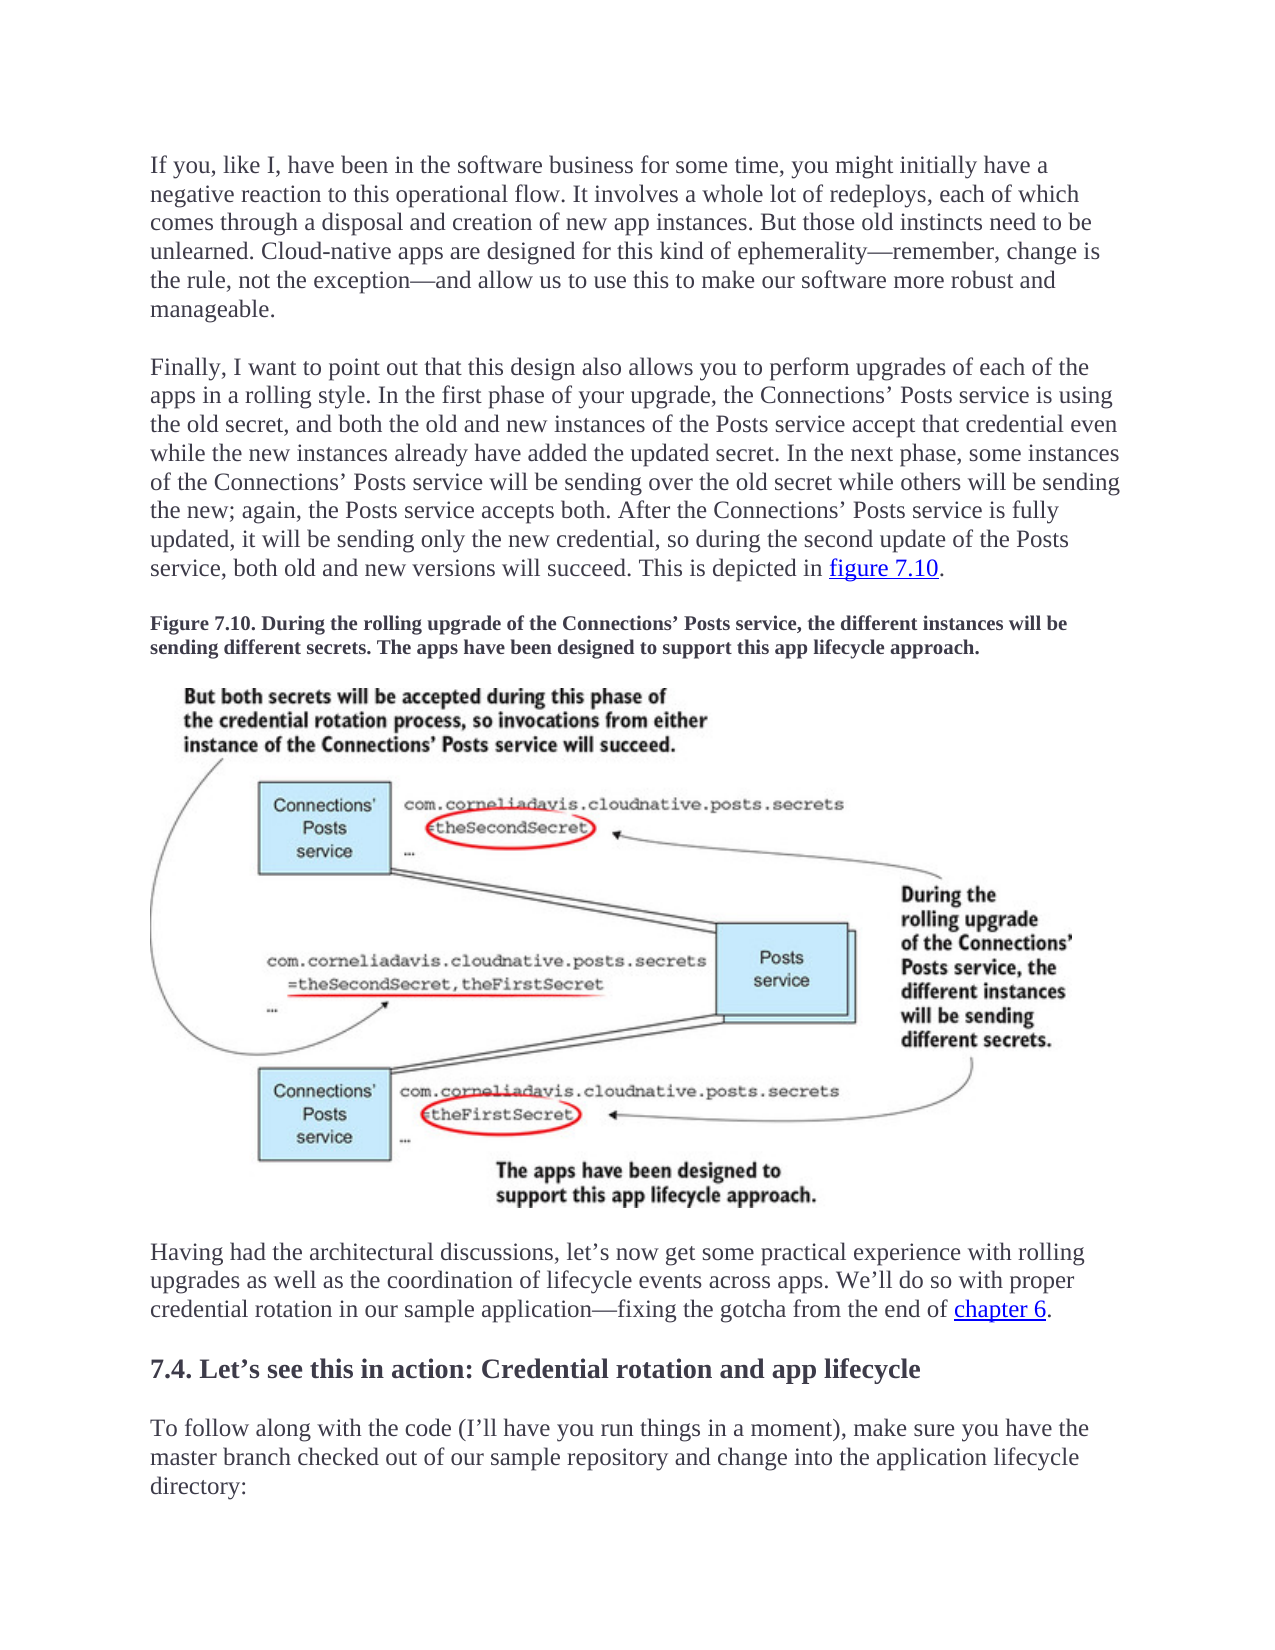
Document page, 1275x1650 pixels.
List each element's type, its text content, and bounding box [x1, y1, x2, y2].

text To follow along with the code (I’ll have you run things in a moment), make sure you have the master branch checked out of our sample repository and change into the application lifecycle directory: [150, 1413, 1125, 1500]
text Finally, I want to point out that this design also allows you to perform upgrades of each of the apps in a rolling style. In the first phase of your upgrade, the Connections’ Posts service is using the old secret, and both the old and new instances of the Posts service accept that credential even while the new instances already have added the updated secret. In the next phase, some instances of the Connections’ Posts service will be sending over the old secret while others will be sending the new; again, the Posts service accepts both. After the Connections’ Posts service is fully updated, it will be sending only the new credential, so during the second update of the Posts service, both old and new versions will succeed. This is depicted in figure 7.10. [150, 352, 1125, 582]
text Having had the architectural discussions, let’s now get some practical experience with rolling upgrades as well as the coordination of lifecycle events across apps. We’ll do so with proper credential rotation in our sample application—fixing the gotcha from the end of chapter 6. [150, 1237, 1125, 1323]
picture [150, 688, 1072, 1208]
text Figure 7.10. During the rolling upgrade of the Connections’ Posts service, the different instances will be sending different secrets. The apps have been designed to support this app lifecycle approach. [150, 611, 1125, 659]
text 7.4. Let’s see this in action: Credential rotation and app lifecycle [150, 1352, 1125, 1384]
text If you, like I, have been in the software business for some time, you might initially have a negative reaction to this operational flow. It involves a whole lot of redeploys, each of which comes through a disposal and creation of new app instances. But those old instincts need to be unlearned. Cloud-native apps are designed for this kind of ephemerality—remember, change is the rule, not the exception—and allow us to use this to make our software more robust and manageable. [150, 150, 1125, 322]
